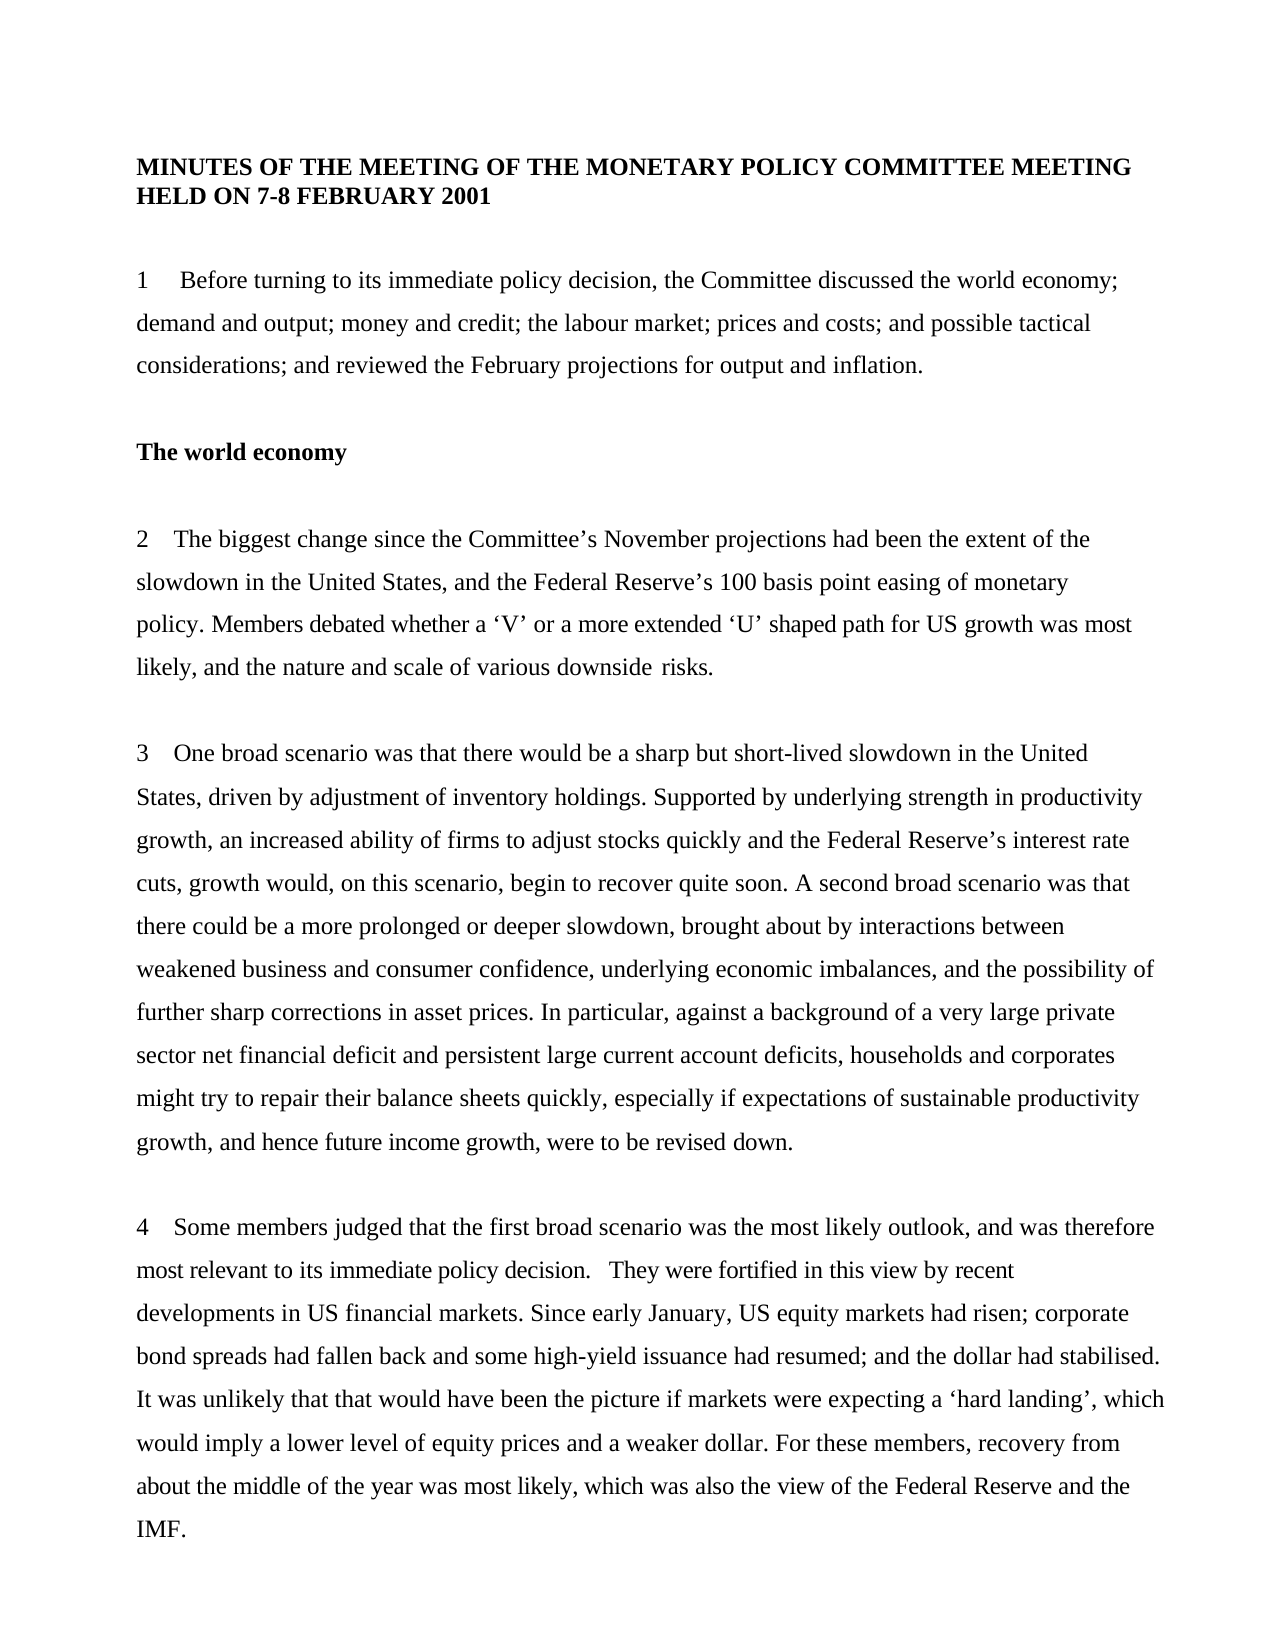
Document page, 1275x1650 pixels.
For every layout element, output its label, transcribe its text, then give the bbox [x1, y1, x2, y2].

list One broad scenario was that there would be a sharp but short-lived slowdown in the United States, driven by adjustment of inventory holdings. Supported by underlying strength in productivity growth, an increased ability of firms to adjust stocks quickly and the Federal Reserve’s interest rate cuts, growth would, on this scenario, begin to recover quite soon. A second broad scenario was that there could be a more prolonged or deeper slowdown, brought about by interactions between weakened business and consumer confidence, underlying economic imbalances, and the possibility of further sharp corrections in asset prices. In particular, against a background of a very large private sector net financial deficit and persistent large current account deficits, households and corporates might try to repair their balance sheets quickly, especially if expectations of sustainable productivity growth, and hence future income growth, were to be revised down. [136, 738, 1159, 1155]
list Before turning to its immediate policy decision, the Committee discussed the world economy; demand and output; money and credit; the labour market; prices and costs; and possible tactical considerations; and reviewed the February projections for output and inflation. [136, 266, 1119, 379]
list Some members judged that the first broad scenario was the most likely outlook, and was therefore most relevant to its immediate policy decision. They were fortified in this view by recent developments in US financial markets. Since early January, US equity markets had risen; corporate bond spreads had fallen back and some high-yield issuance had resumed; and the dollar had stabilised. It was unlikely that that would have been the picture if markets were expecting a ‘hard landing’, which would imply a lower level of equity prices and a weaker dollar. For these members, recovery from about the middle of the year was most likely, which was also the view of the Federal Reserve and the IMF. [136, 1212, 1167, 1543]
list The biggest change since the Committee’s November projections had been the extent of the slowdown in the United States, and the Federal Reserve’s 100 basis point easing of monetary policy. Members debated whether a ‘V’ or a more extended ‘U’ shaped path for US growth was most likely, and the nature and scale of various downside risks. [136, 524, 1141, 680]
subtitle The world economy [136, 437, 1181, 465]
subtitle MINUTES OF THE MEETING OF THE MONETARY POLICY COMMITTEE MEETING HELD ON 7-8 FEBRUARY 2001 [136, 152, 1135, 210]
